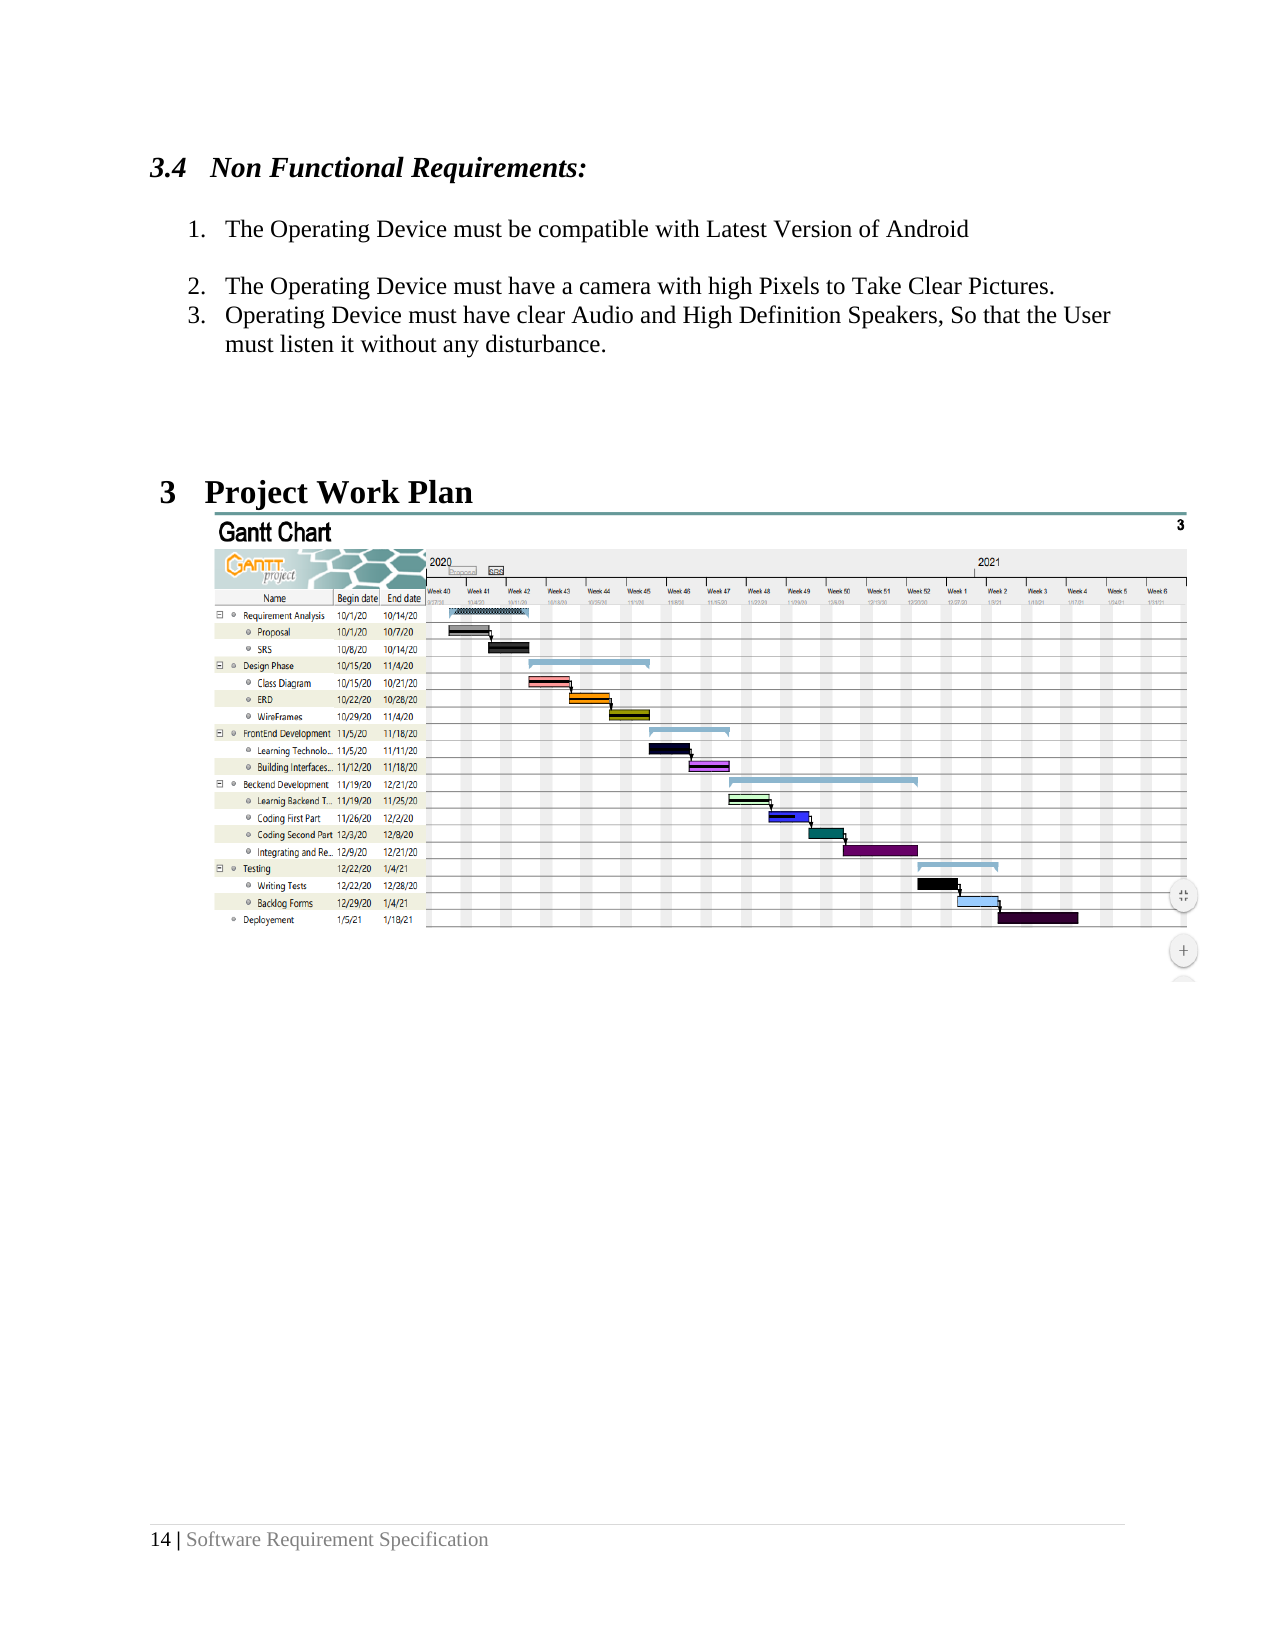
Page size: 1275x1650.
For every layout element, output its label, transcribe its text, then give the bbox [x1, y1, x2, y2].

list Project Work Plan [159, 473, 1125, 511]
list The Operating Device must have a camera with high Pixels to Take Clear Pictures. [187, 271, 1125, 300]
subtitle Non Functional Requirements: [150, 150, 1125, 183]
list Operating Device must have clear Audio and High Definition Speakers, So that the User must listen it without any disturbance. [187, 300, 1125, 358]
list The Operating Device must be compatible with Latest Version of Android [187, 214, 1125, 243]
picture [204, 511, 1201, 982]
